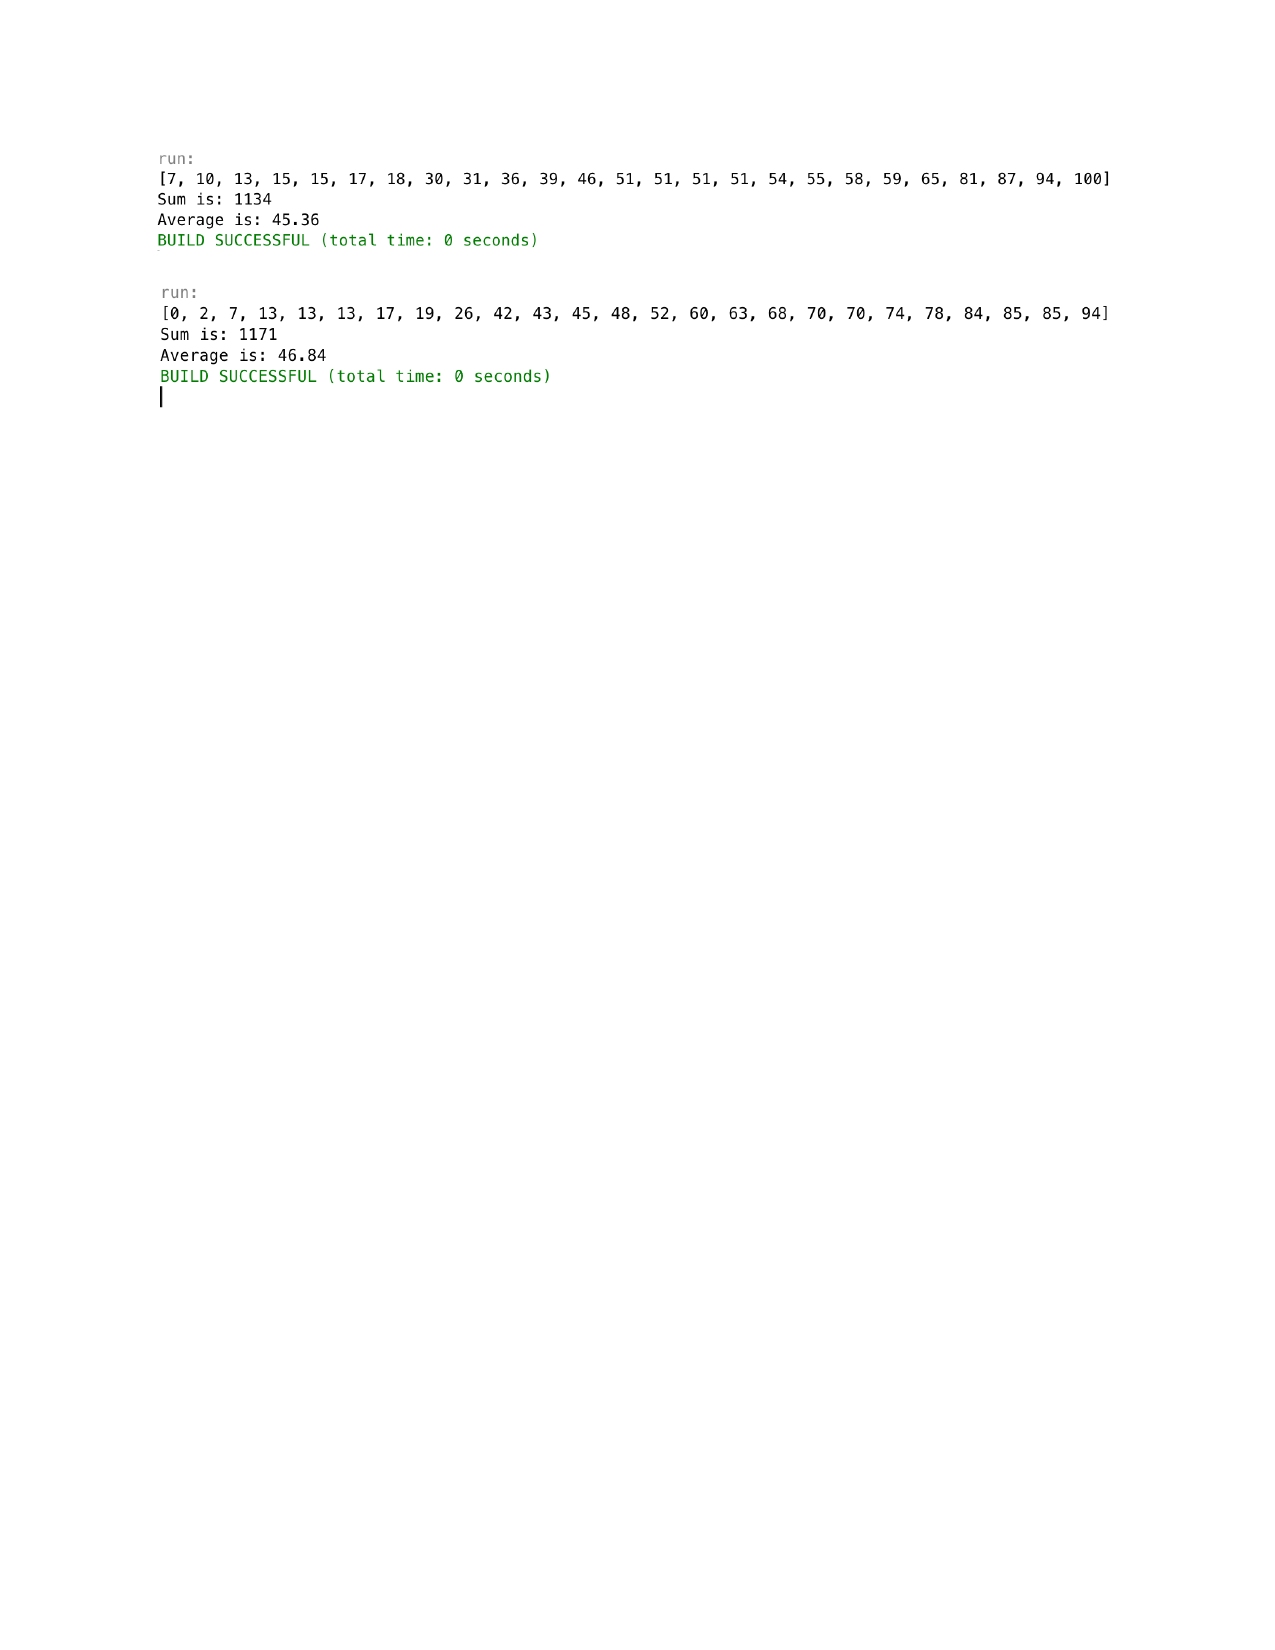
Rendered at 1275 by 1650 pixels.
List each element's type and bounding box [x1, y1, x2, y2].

picture [150, 150, 1125, 427]
